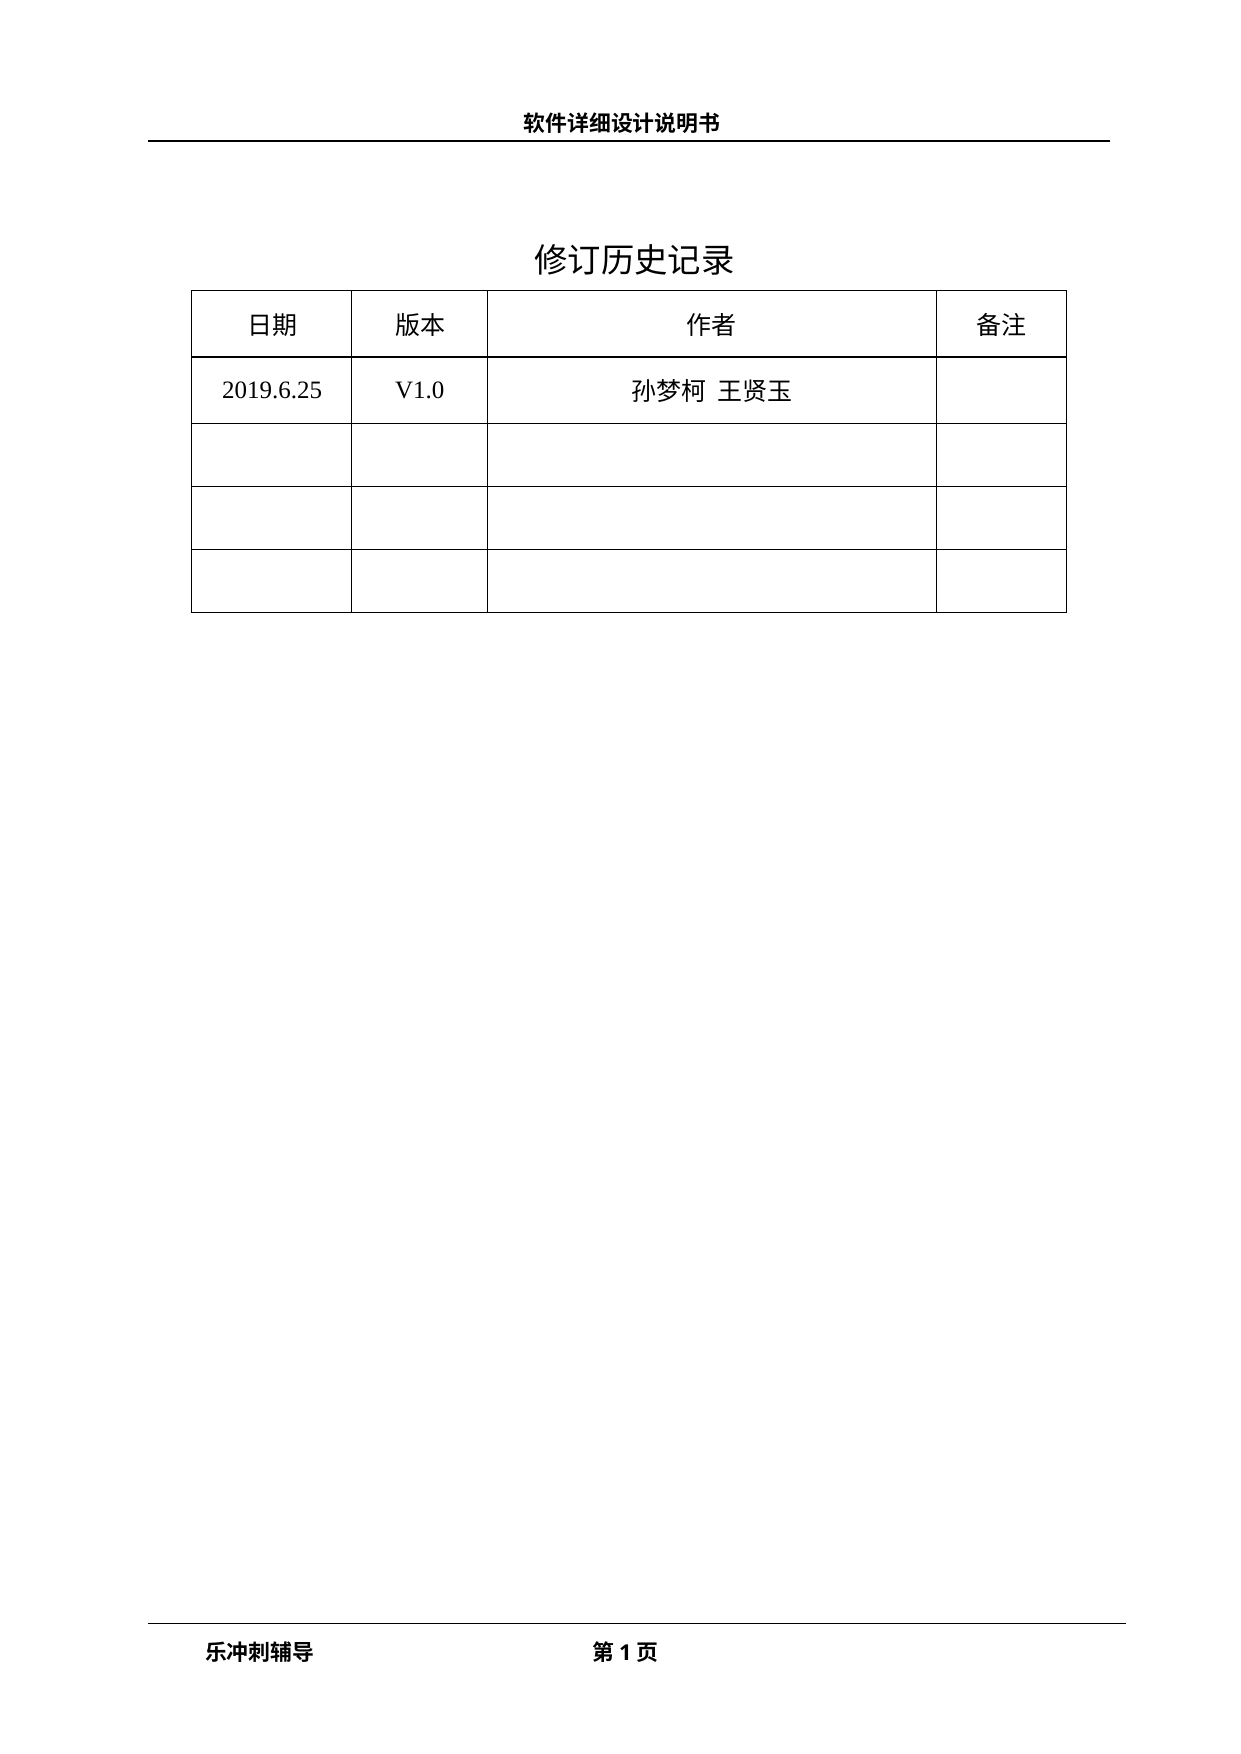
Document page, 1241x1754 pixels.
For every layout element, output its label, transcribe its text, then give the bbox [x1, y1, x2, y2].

table_cell [937, 358, 1066, 422]
table_cell [937, 487, 1066, 548]
table_header 日期 [192, 291, 351, 356]
table_cell [488, 424, 936, 486]
table_cell [937, 550, 1066, 612]
table_cell [937, 424, 1066, 486]
table_cell [192, 424, 351, 486]
table_header 作者 [488, 291, 936, 356]
table_cell [352, 550, 487, 612]
table_cell 2019.6.25 [192, 358, 351, 422]
table_header 备注 [937, 291, 1066, 356]
table_cell V1.0 [352, 358, 487, 422]
table_cell [352, 424, 487, 486]
table_cell [488, 487, 936, 548]
table_cell [192, 487, 351, 548]
table_cell 孙梦柯 王贤玉 [488, 358, 936, 422]
table_cell [192, 550, 351, 612]
table_cell [488, 550, 936, 612]
text 修订历史记录 [158, 225, 1110, 290]
table_header 版本 [352, 291, 487, 356]
table_cell [352, 487, 487, 548]
